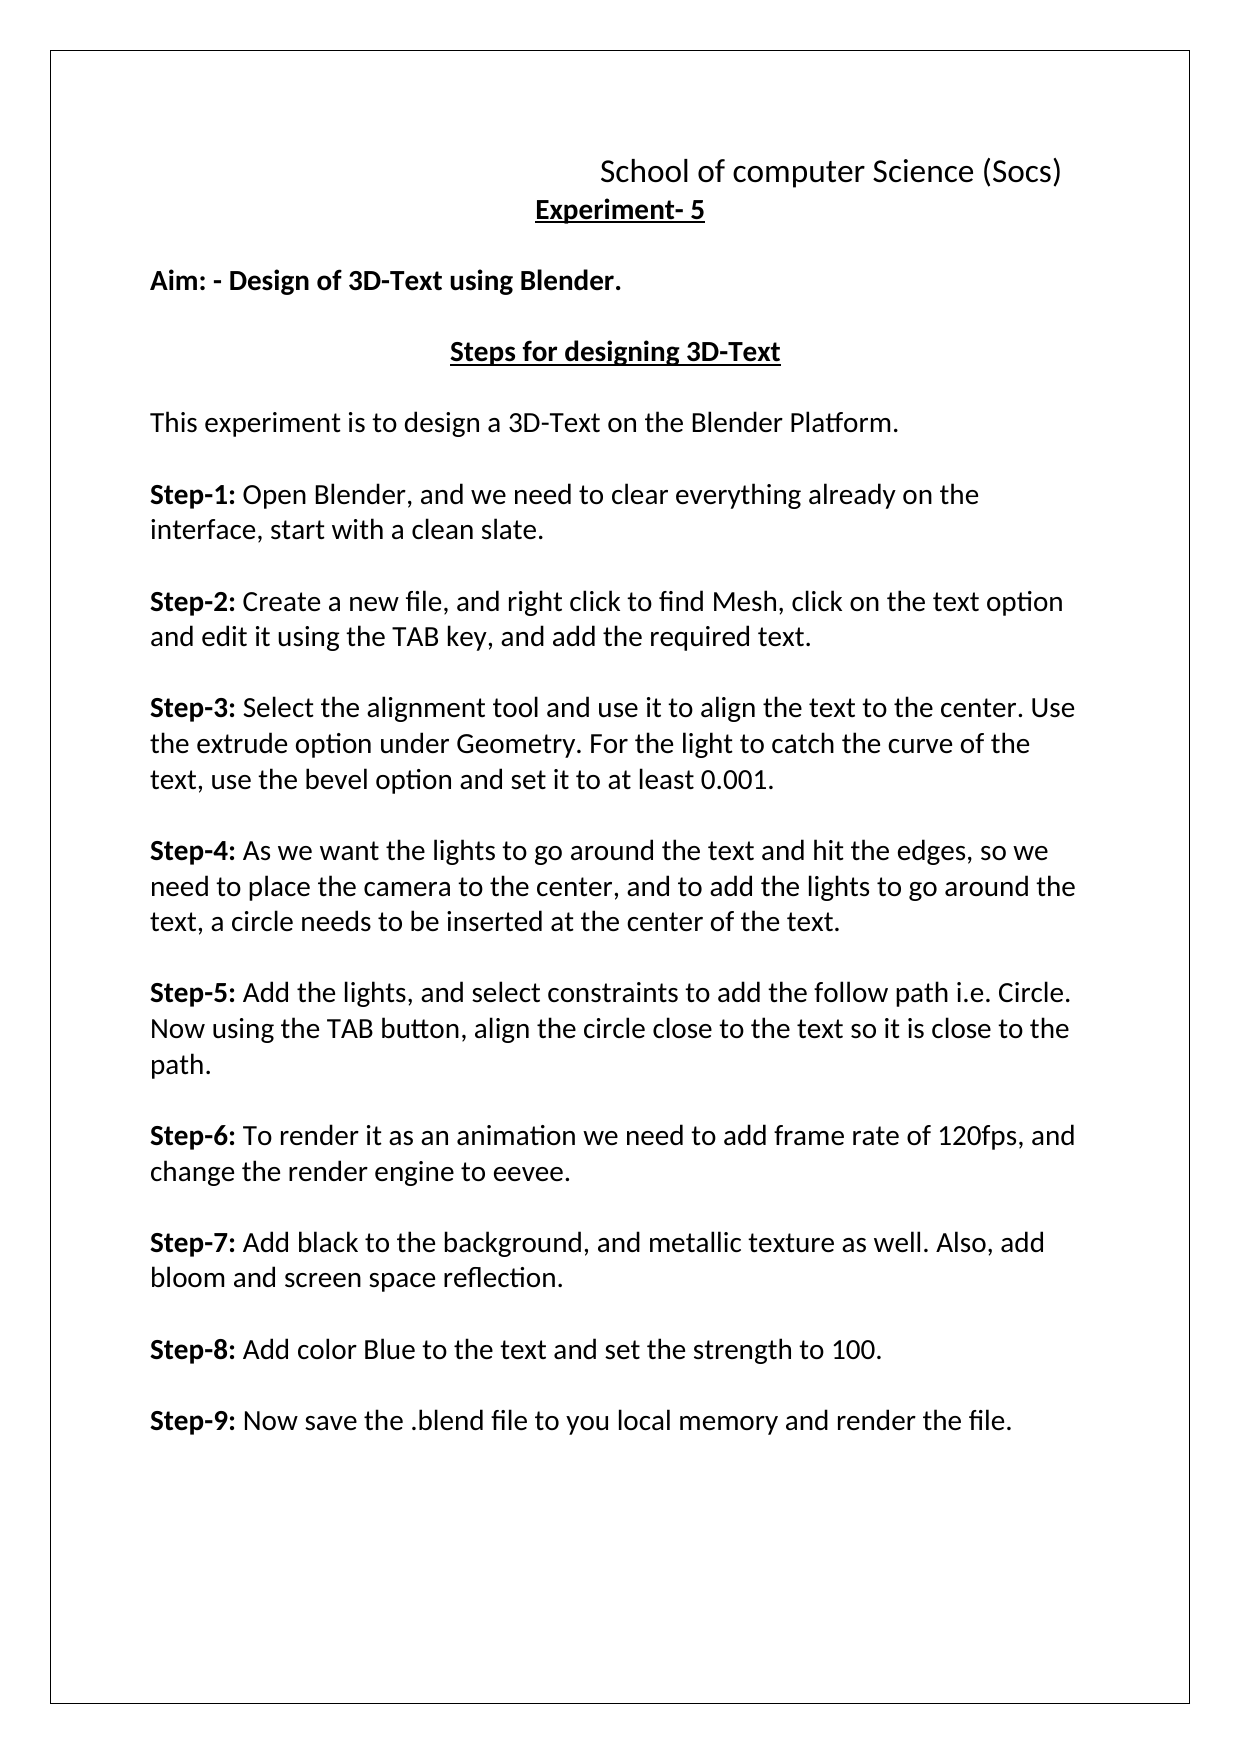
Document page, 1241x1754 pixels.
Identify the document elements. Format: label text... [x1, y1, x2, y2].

text Aim: - Design of 3D-Text using Blender. [150, 262, 1090, 298]
text This experiment is to design a 3D-Text on the Blender Platform. [150, 404, 1090, 440]
text Step-7: Add black to the background, and metallic texture as well. Also, add bloom and screen space reflection. [150, 1224, 1090, 1295]
text Experiment- 5 [150, 191, 1090, 226]
text Step-4: As we want the lights to go around the text and hit the edges, so we need to place the camera to the center, and to add the lights to go around the text, a circle needs to be inserted at the center of the text. [150, 832, 1090, 939]
text Step-9: Now save the .blend file to you local memory and render the file. [150, 1402, 1090, 1438]
text Steps for designing 3D-Text [150, 333, 1090, 369]
text Step-5: Add the lights, and select constraints to add the follow path i.e. Circle. Now using the TAB button, align the circle close to the text so it is close to the path. [150, 974, 1090, 1081]
text School of computer Science (Socs) [150, 150, 1090, 191]
text Step-1: Open Blender, and we need to clear everything already on the interface, start with a clean slate. [150, 476, 1090, 547]
text Step-3: Select the alignment tool and use it to align the text to the center. Use the extrude option under Geometry. For the light to catch the curve of the text, use the bevel option and set it to at least 0.001. [150, 689, 1090, 796]
text Step-2: Create a new file, and right click to find Mesh, click on the text option and edit it using the TAB key, and add the required text. [150, 583, 1090, 654]
text Step-6: To render it as an animation we need to add frame rate of 120fps, and change the render engine to eevee. [150, 1117, 1090, 1188]
text Step-8: Add color Blue to the text and set the strength to 100. [150, 1331, 1090, 1366]
